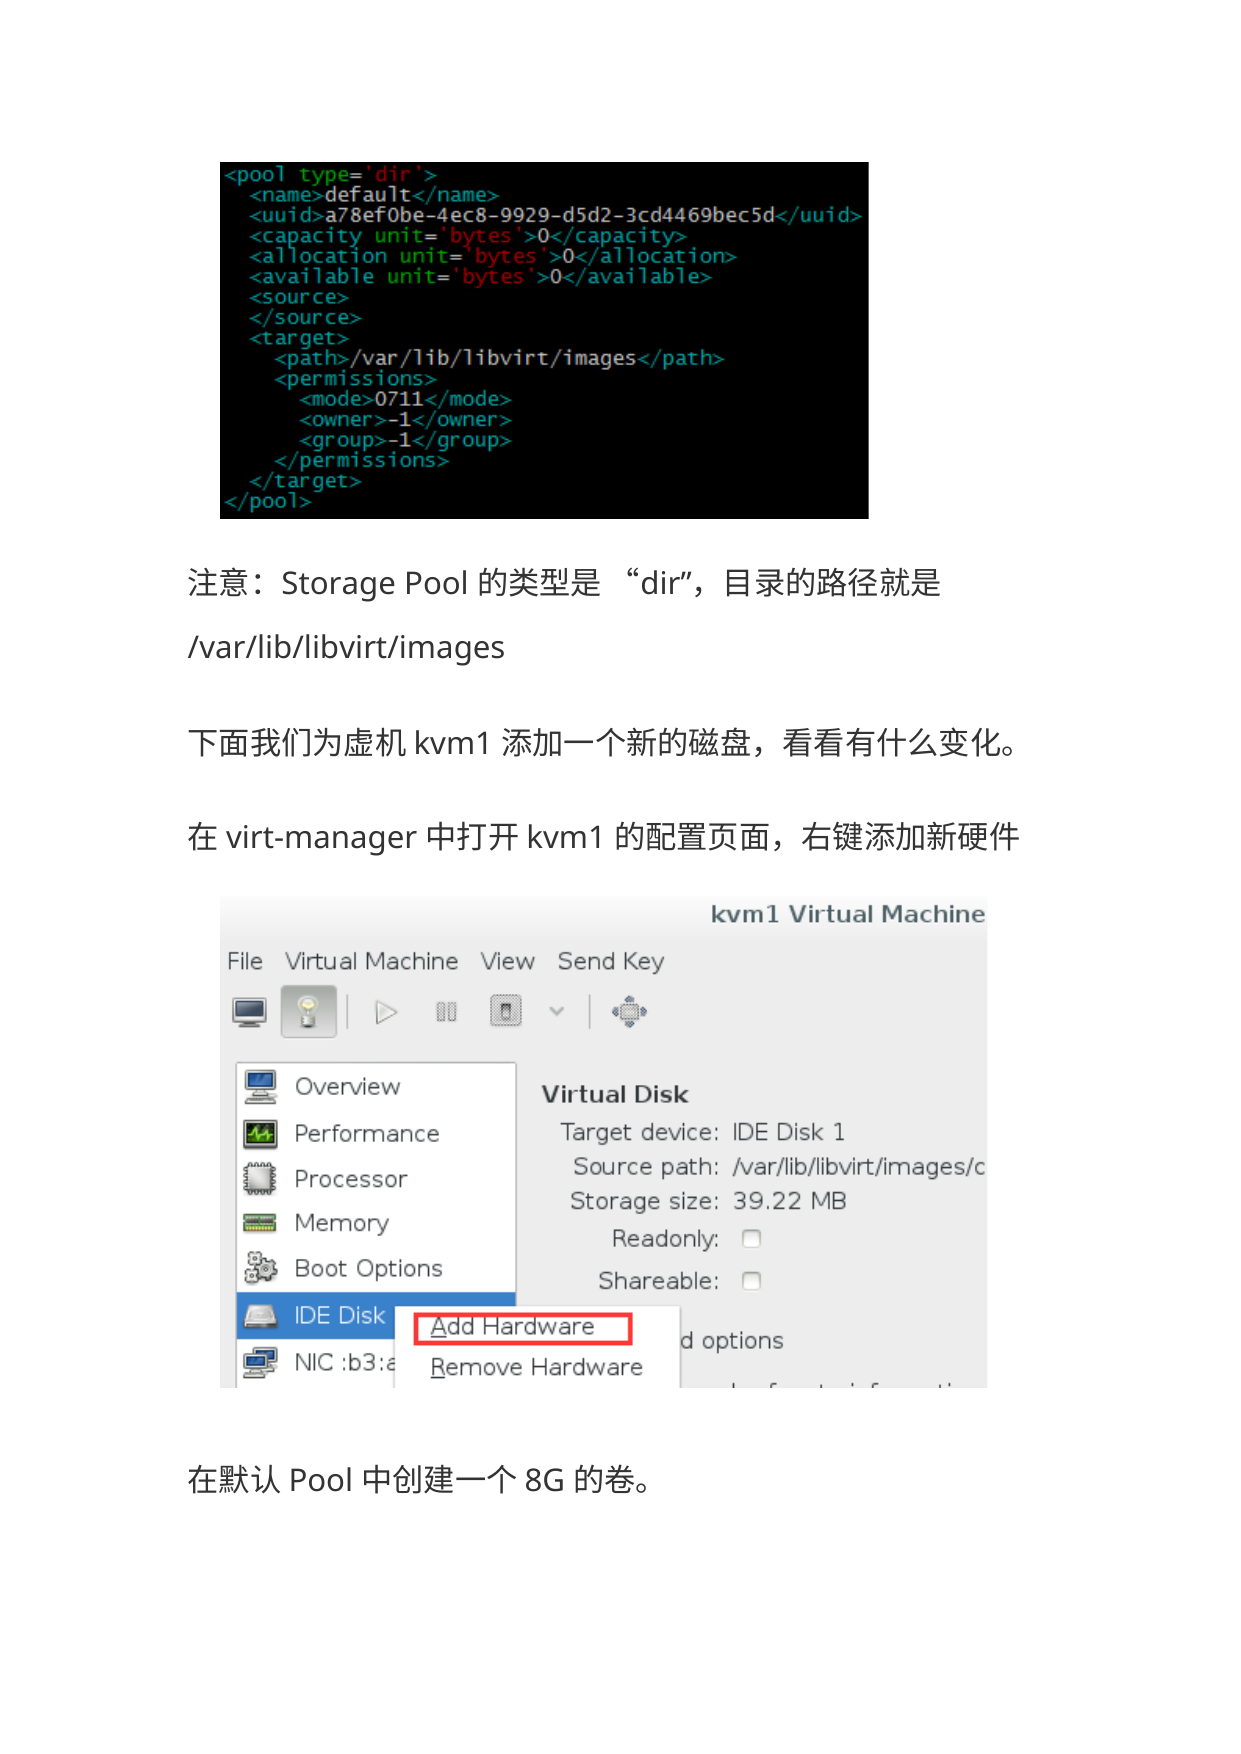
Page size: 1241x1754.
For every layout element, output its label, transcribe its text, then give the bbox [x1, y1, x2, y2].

text 在 virt-manager 中打开 kvm1 的配置页面，右键添加新硬件 [187, 802, 1053, 867]
text 注意：Storage Pool 的类型是 “dir”，目录的路径就是 /var/lib/libvirt/images [187, 549, 1053, 679]
text 下面我们为虚机 kvm1 添加一个新的磁盘，看看有什么变化。 [187, 708, 1053, 773]
picture [220, 896, 988, 1388]
text 在默认 Pool 中创建一个 8G 的卷。 [187, 1446, 1053, 1511]
picture [220, 162, 869, 519]
